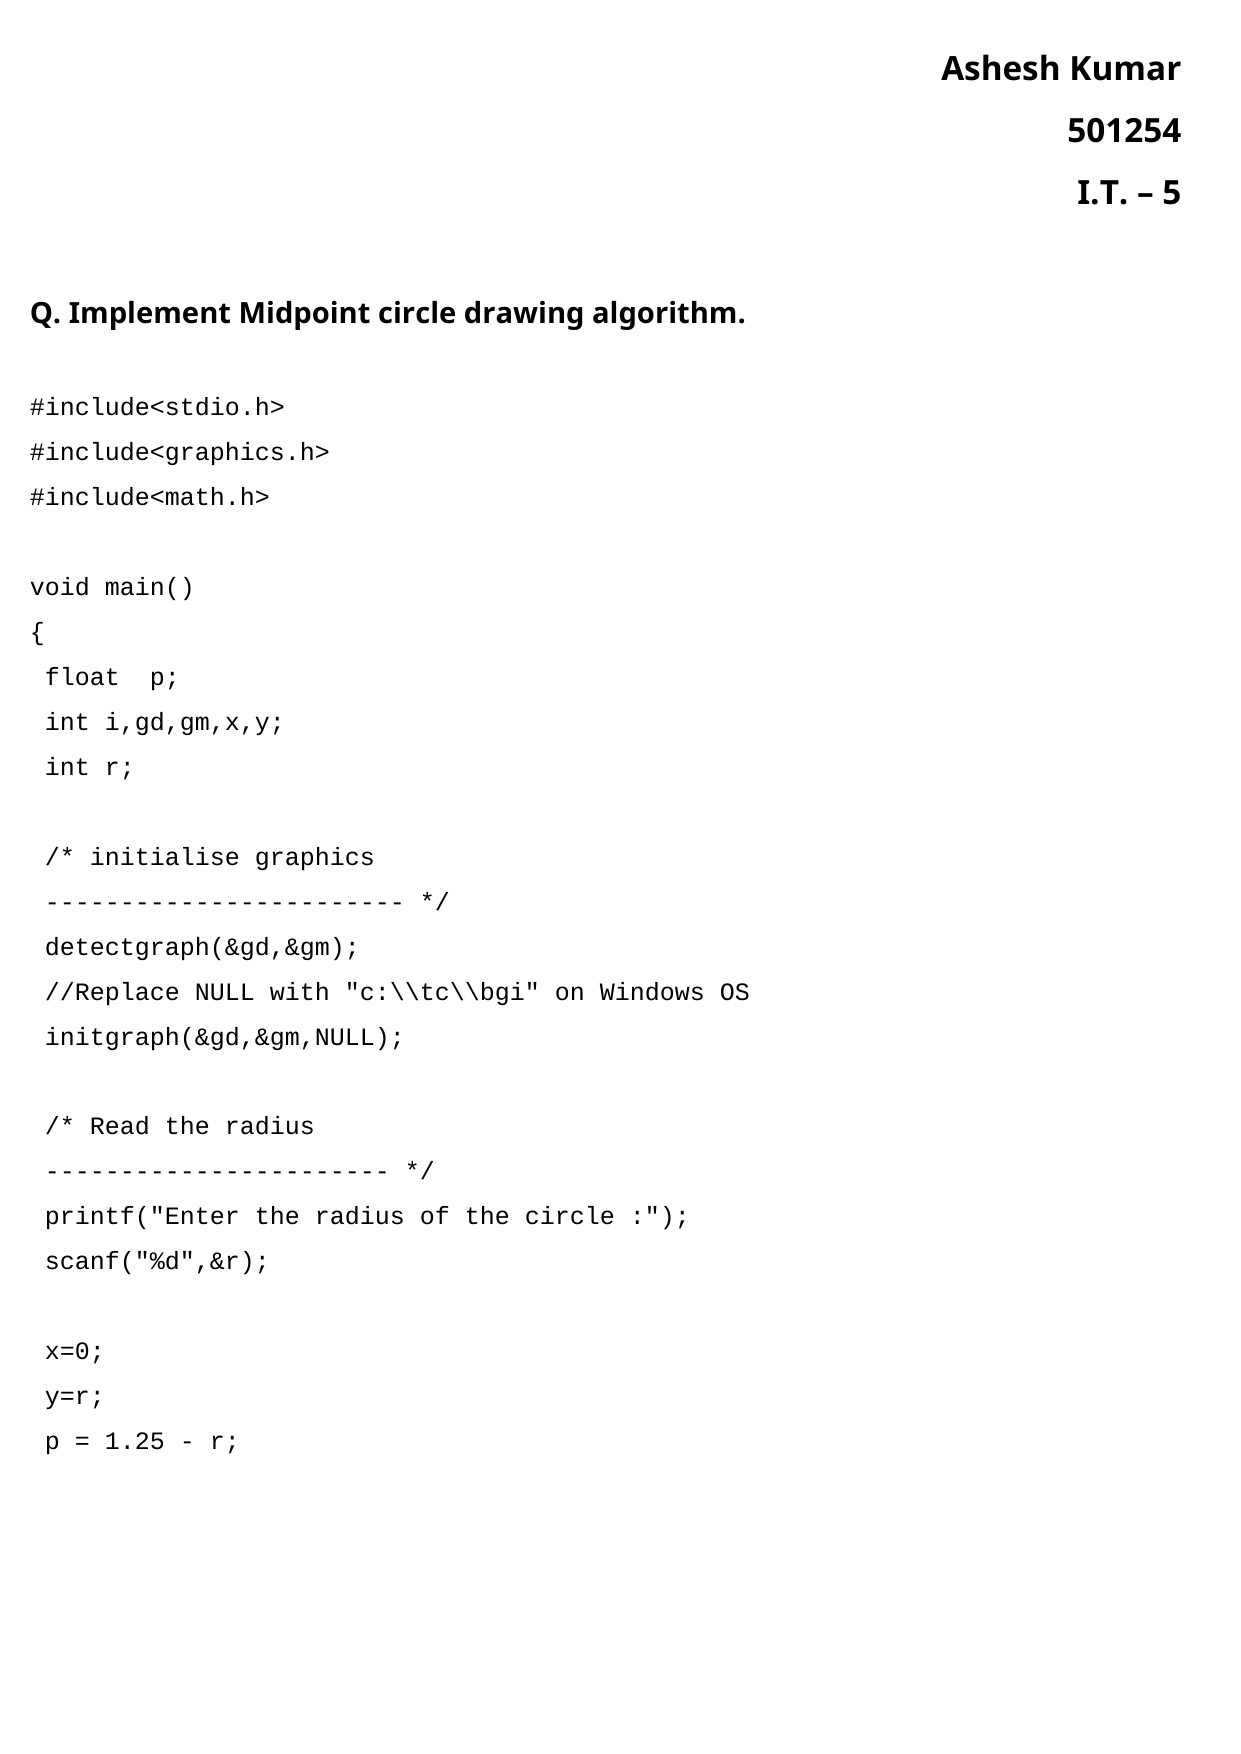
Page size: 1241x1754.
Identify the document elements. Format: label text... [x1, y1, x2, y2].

text I.T. – 5 [29, 168, 1181, 214]
text 501254 [29, 106, 1181, 152]
text printf("Enter the radius of the circle :"); [29, 1204, 1181, 1232]
text /* Read the radius [29, 1114, 1181, 1142]
text ----------------------- */ [29, 1159, 1181, 1187]
text p = 1.25 - r; [29, 1428, 1181, 1457]
text Q. Implement Midpoint circle drawing algorithm. [29, 293, 1181, 332]
text y=r; [29, 1383, 1181, 1412]
text //Replace NULL with "c:\\tc\\bgi" on Windows OS [29, 979, 1181, 1007]
text #include<stdio.h> [29, 394, 1181, 422]
text scanf("%d",&r); [29, 1249, 1181, 1277]
text detectgraph(&gd,&gm); [29, 934, 1181, 962]
text #include<math.h> [29, 484, 1181, 512]
text initgraph(&gd,&gm,NULL); [29, 1024, 1181, 1052]
text { [29, 619, 1181, 647]
text Ashesh Kumar [29, 44, 1181, 90]
text float p; [29, 664, 1181, 692]
text int i,gd,gm,x,y; [29, 709, 1181, 737]
text ------------------------ */ [29, 889, 1181, 917]
text void main() [29, 574, 1181, 602]
text int r; [29, 754, 1181, 782]
text /* initialise graphics [29, 844, 1181, 872]
text x=0; [29, 1338, 1181, 1367]
text #include<graphics.h> [29, 439, 1181, 467]
